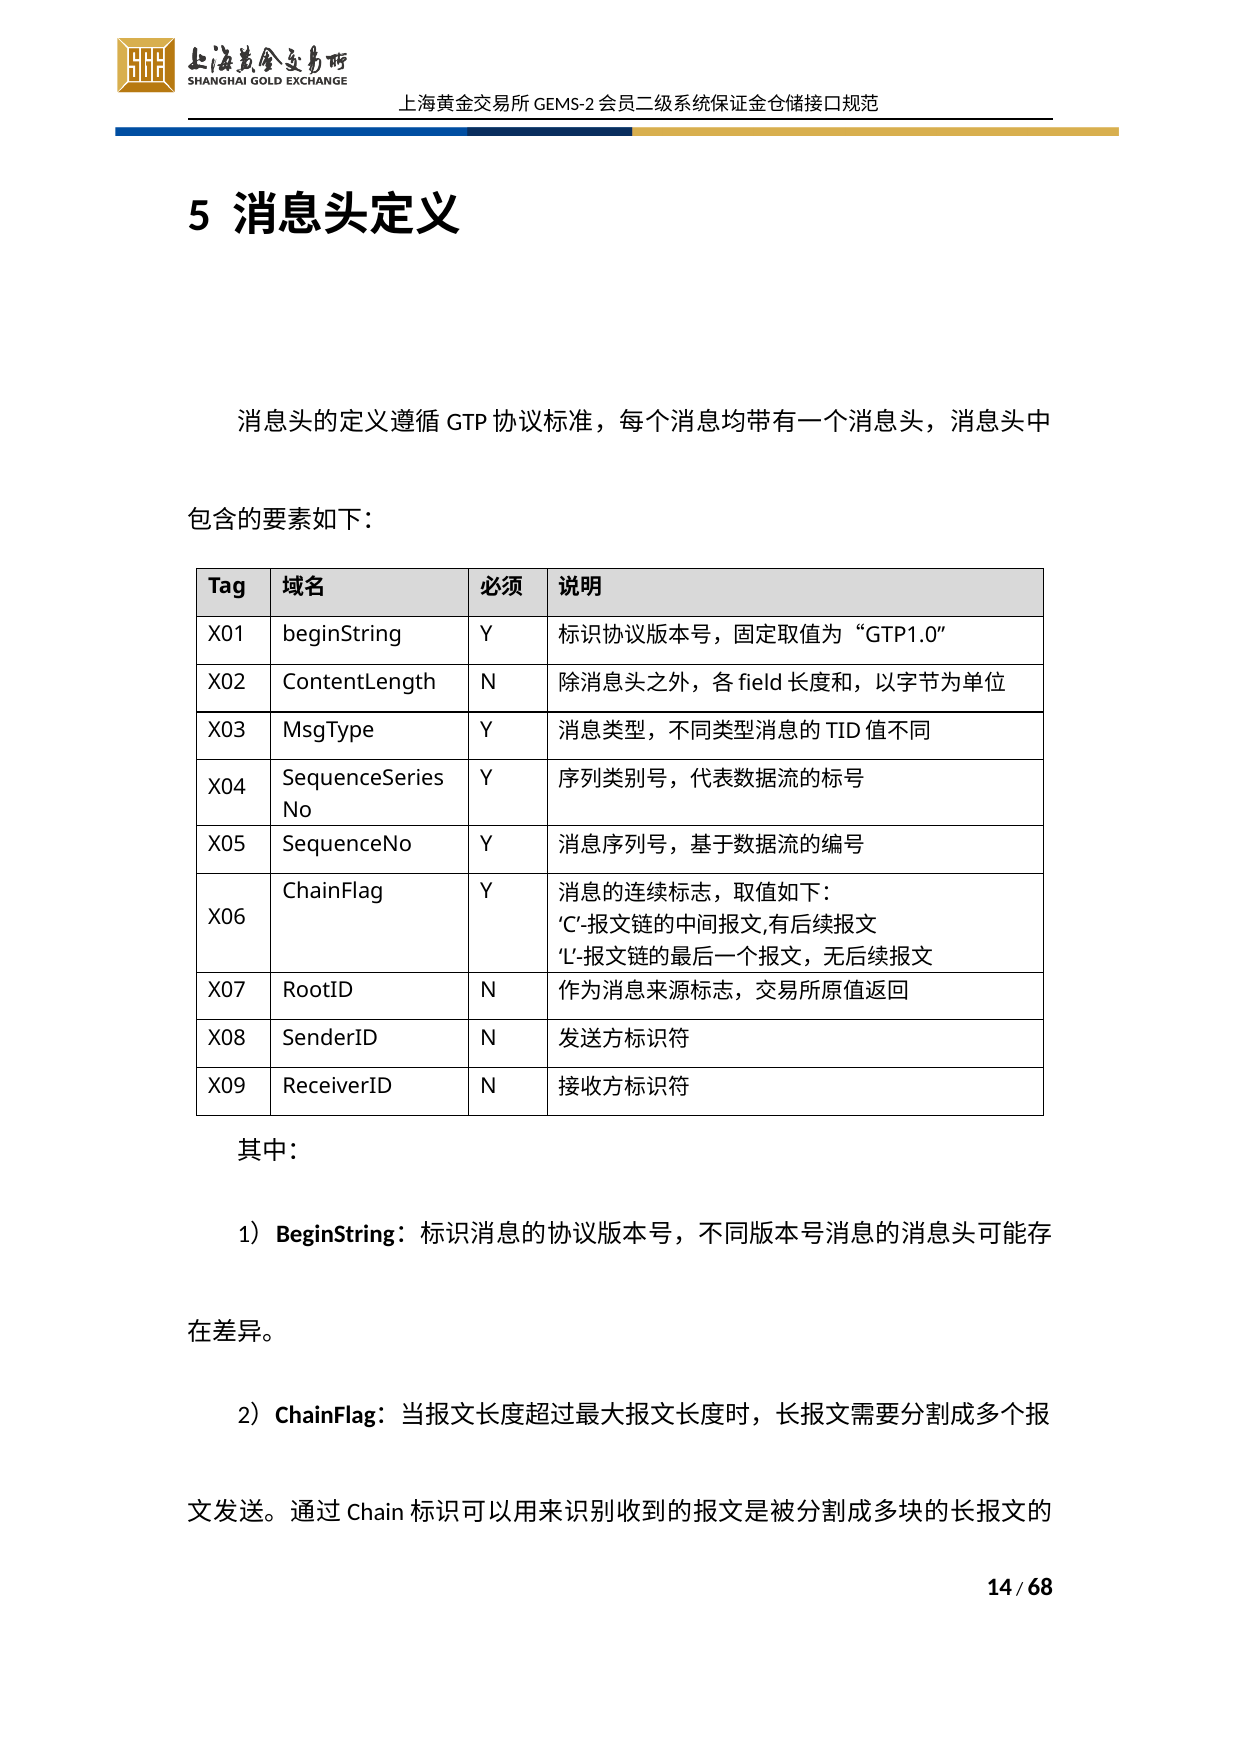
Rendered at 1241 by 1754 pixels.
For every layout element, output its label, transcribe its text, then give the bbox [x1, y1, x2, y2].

table_cell RootID [271, 973, 468, 1019]
table_header 必须 [469, 569, 547, 616]
table_cell X01 [197, 617, 270, 663]
table_cell X03 [197, 713, 270, 759]
table_cell 消息类型，不同类型消息的TID值不同 [548, 713, 1043, 759]
table_cell 除消息头之外，各field长度和，以字节为单位 [548, 665, 1043, 711]
table_cell SenderID [271, 1020, 468, 1067]
table_cell X06 [197, 874, 270, 972]
table_cell 接收方标识符 [548, 1068, 1043, 1115]
text 其中： [187, 1116, 1053, 1181]
subtitle 消息头定义 [187, 162, 1053, 259]
table_cell SequenceSeriesNo [271, 760, 468, 825]
table_cell Y [469, 617, 547, 663]
picture [115, 38, 1119, 136]
table_header 说明 [548, 569, 1043, 616]
table_cell ReceiverID [271, 1068, 468, 1115]
text 1）BeginString：标识消息的协议版本号，不同版本号消息的消息头可能存在差异。 [187, 1199, 1053, 1362]
table_cell Y [469, 760, 547, 825]
table_cell 标识协议版本号，固定取值为“GTP1.0” [548, 617, 1043, 663]
table_header 域名 [271, 569, 468, 616]
table_cell X02 [197, 665, 270, 711]
table_cell N [469, 665, 547, 711]
table_cell 序列类别号，代表数据流的标号 [548, 760, 1043, 825]
table_cell Y [469, 826, 547, 873]
table_cell N [469, 1068, 547, 1115]
table_cell 作为消息来源标志，交易所原值返回 [548, 973, 1043, 1019]
table_cell Y [469, 874, 547, 972]
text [187, 1380, 1053, 1542]
table_cell beginString [271, 617, 468, 663]
table_cell 发送方标识符 [548, 1020, 1043, 1067]
table_cell X09 [197, 1068, 270, 1115]
table_cell ChainFlag [271, 874, 468, 972]
table_cell 消息的连续标志，取值如下： ‘C’-报文链的中间报文,有后续报文 ‘L’-报文链的最后一个报文，无后续报文 [548, 874, 1043, 972]
table_cell 消息序列号，基于数据流的编号 [548, 826, 1043, 873]
table_cell Y [469, 713, 547, 759]
table_cell ContentLength [271, 665, 468, 711]
table_cell MsgType [271, 713, 468, 759]
table_cell X04 [197, 760, 270, 825]
table_cell X07 [197, 973, 270, 1019]
table_cell SequenceNo [271, 826, 468, 873]
table_cell N [469, 1020, 547, 1067]
table_cell X08 [197, 1020, 270, 1067]
table_cell N [469, 973, 547, 1019]
table_cell X05 [197, 826, 270, 873]
table_header Tag [197, 569, 270, 616]
text 消息头的定义遵循GTP协议标准，每个消息均带有一个消息头，消息头中包含的要素如下： [187, 387, 1053, 550]
